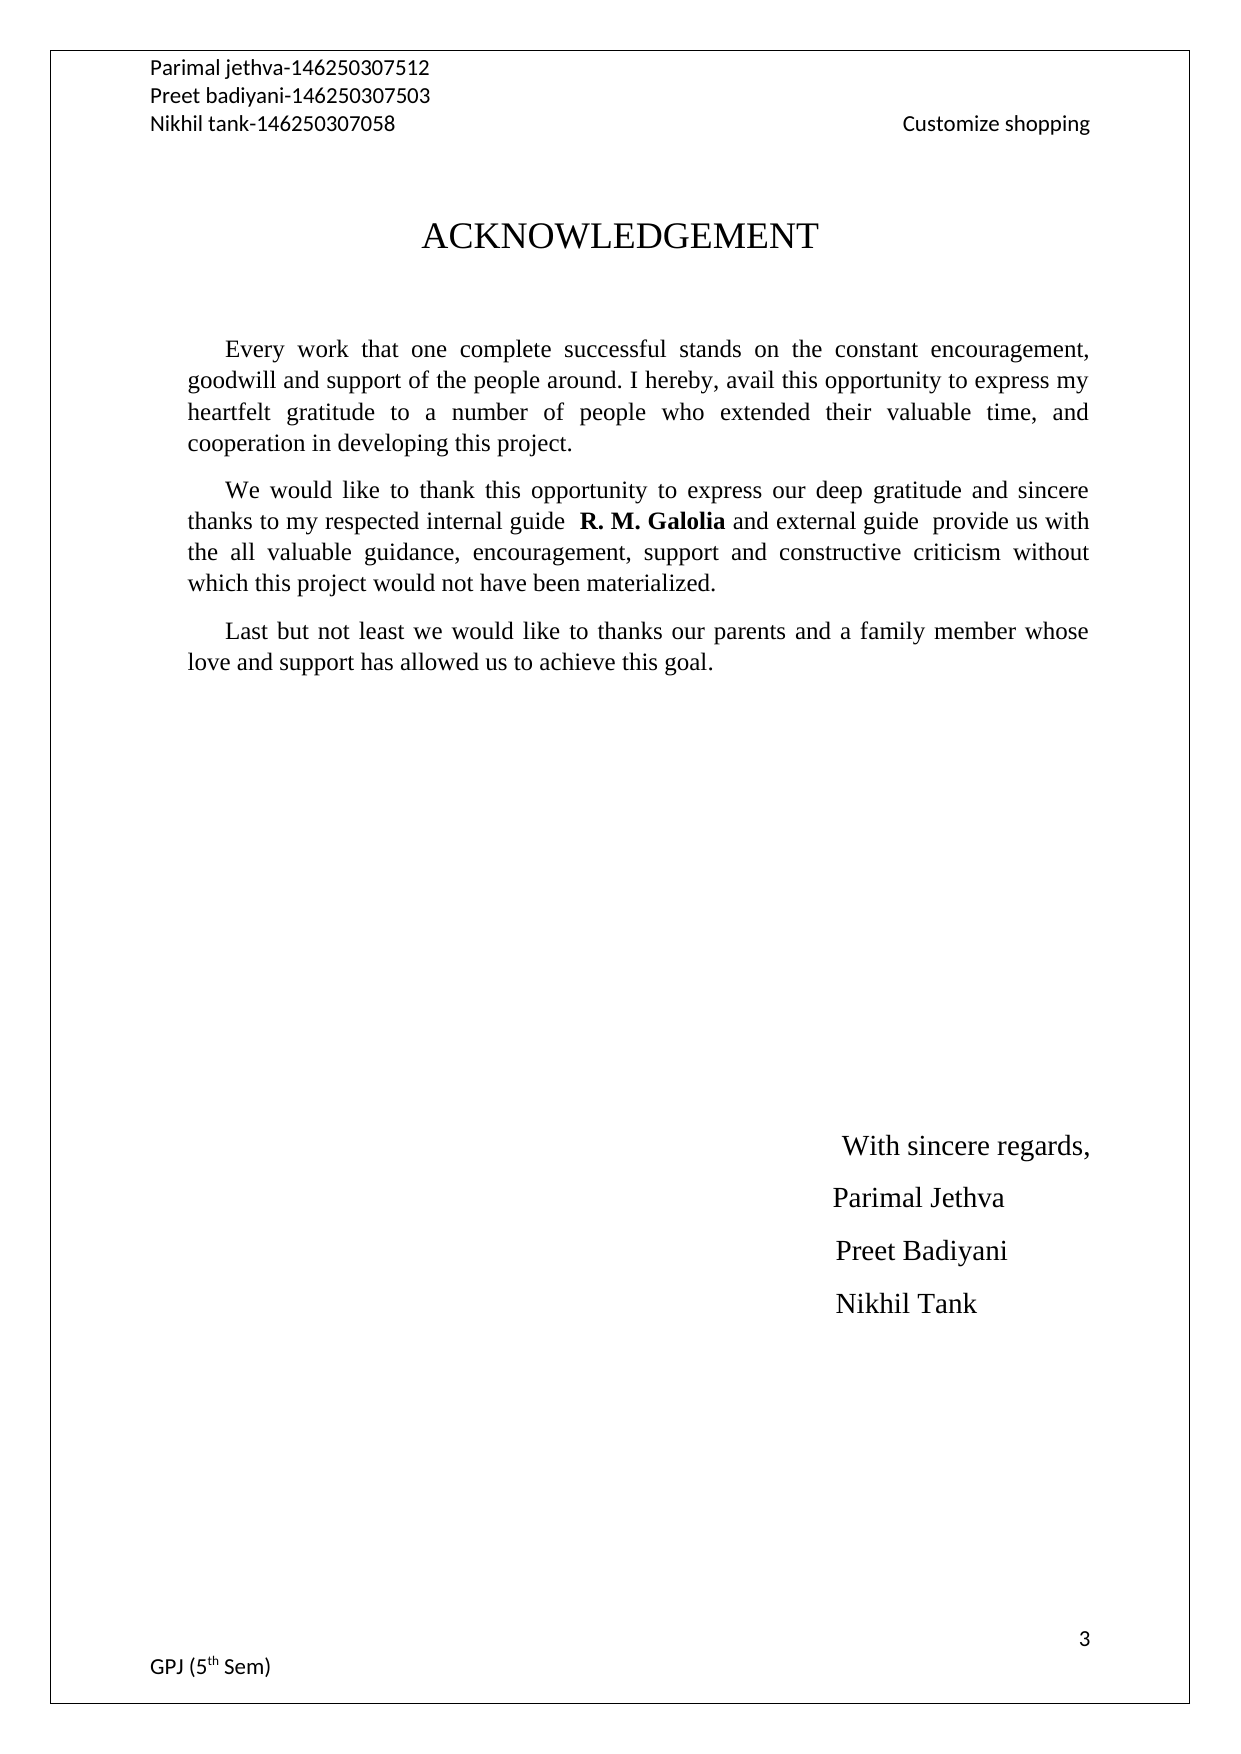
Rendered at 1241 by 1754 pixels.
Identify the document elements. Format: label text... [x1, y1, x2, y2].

text Preet Badiyani [150, 1233, 1090, 1267]
text Last but not least we would like to thanks our parents and a family member whose love and support has allowed us to achieve this goal. [187, 616, 1090, 676]
text We would like to thank this opportunity to express our deep gratitude and sincere thanks to my respected internal guide R. M. Galolia and external guide provide us with the all valuable guidance, encouragement, support and constructive criticism without which this project would not have been materialized. [187, 475, 1090, 597]
text Parimal Jethva [825, 1181, 1090, 1214]
text ACKNOWLEDGEMENT [150, 213, 1090, 256]
text Every work that one complete successful stands on the constant encouragement, goodwill and support of the people around. I hereby, avail this opportunity to express my heartfelt gratitude to a number of people who extended their valuable time, and cooperation in developing this project. [187, 334, 1090, 456]
text With sincere regards, [750, 1128, 1090, 1161]
text Nikhil Tank [150, 1286, 1090, 1320]
